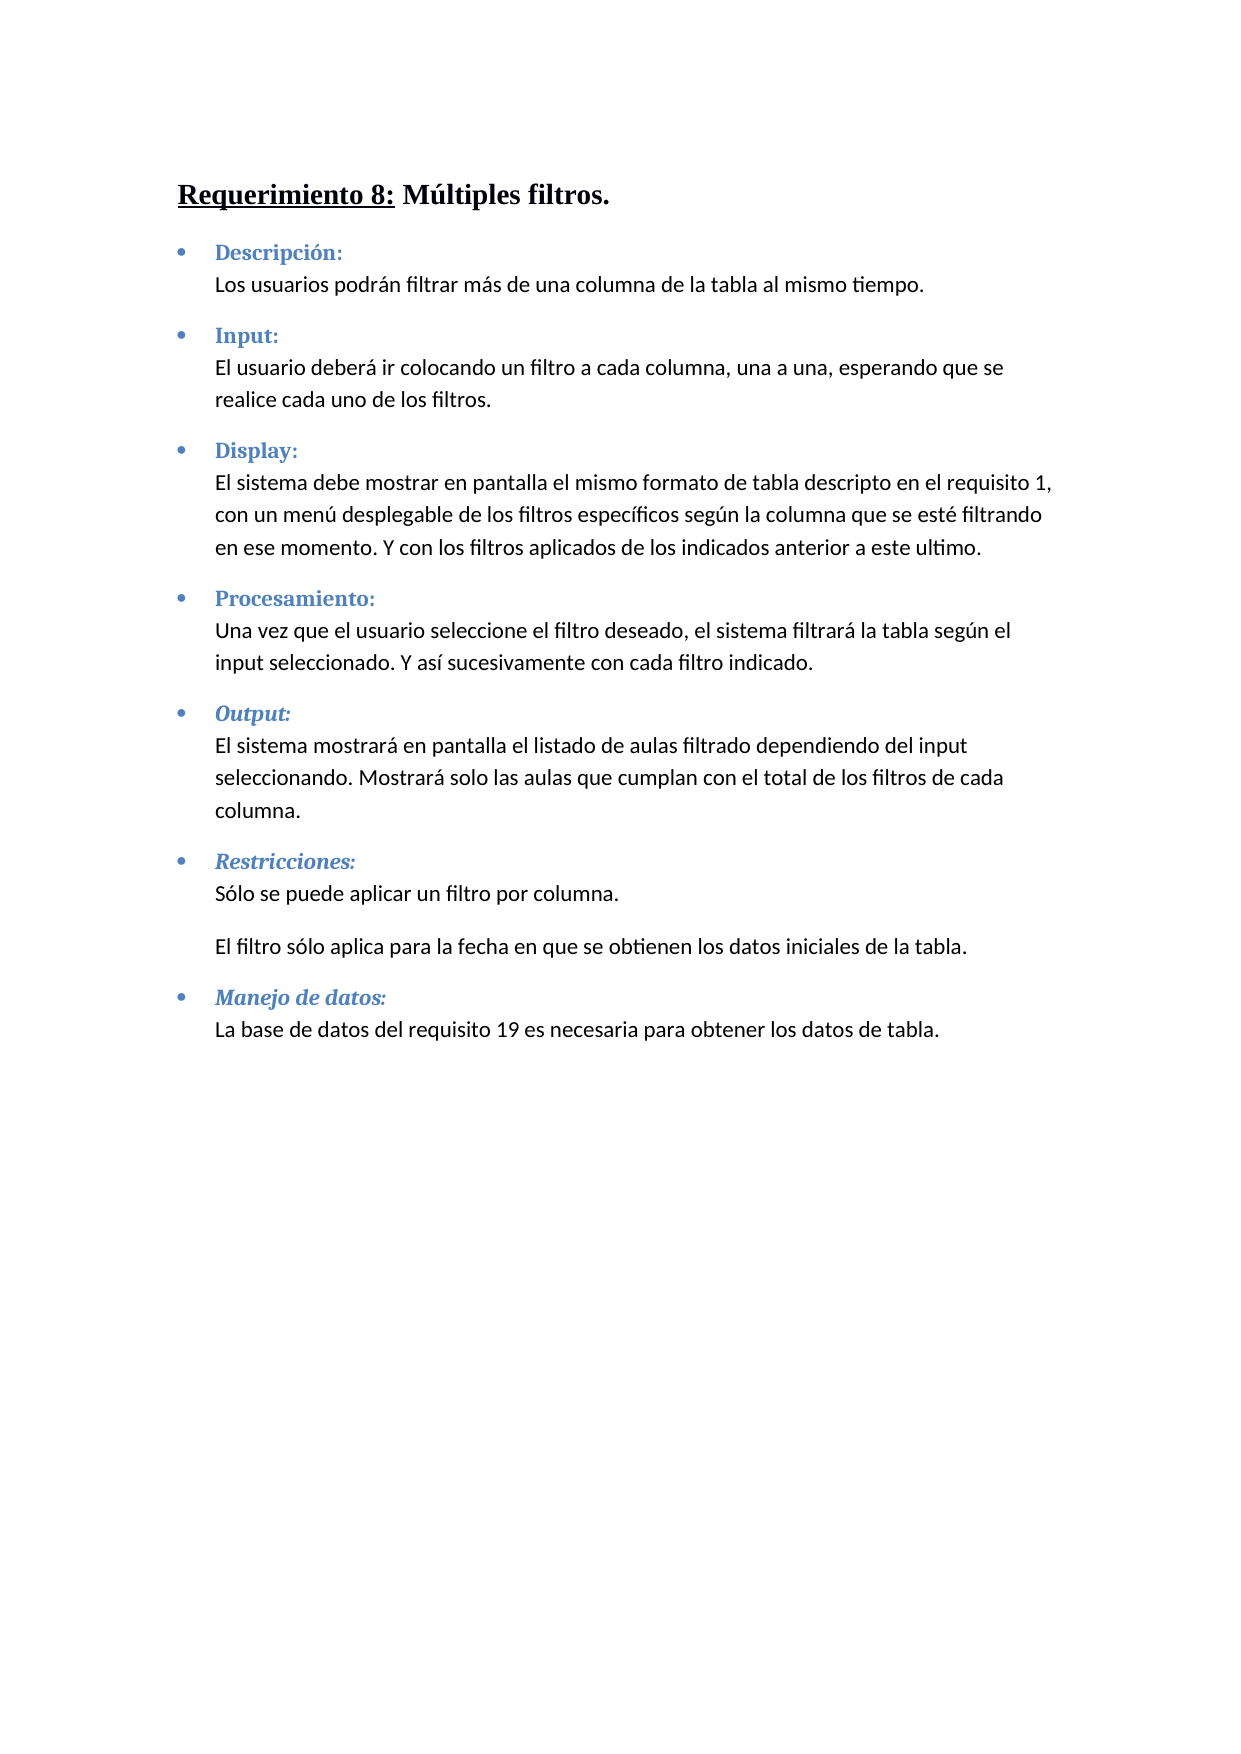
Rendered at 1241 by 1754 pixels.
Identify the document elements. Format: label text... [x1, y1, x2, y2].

subtitle Output: [177, 701, 1063, 727]
text Una vez que el usuario seleccione el filtro deseado, el sistema filtrará la tabla según el input seleccionado. Y así sucesivamente con cada filtro indicado. [215, 616, 1063, 676]
subtitle Manejo de datos: [177, 985, 1063, 1011]
text El sistema mostrará en pantalla el listado de aulas filtrado dependiendo del input seleccionando. Mostrará solo las aulas que cumplan con el total de los filtros de cada columna. [215, 731, 1063, 824]
subtitle Display: [177, 438, 1063, 464]
text Sólo se puede aplicar un filtro por columna. [215, 879, 1063, 907]
text La base de datos del requisito 19 es necesaria para obtener los datos de tabla. [215, 1015, 1063, 1043]
subtitle Procesamiento: [177, 586, 1063, 612]
subtitle Input: [177, 323, 1063, 349]
text El filtro sólo aplica para la fecha en que se obtienen los datos iniciales de la tabla. [215, 932, 1063, 960]
subtitle Requerimiento 8: Múltiples filtros. [177, 177, 1063, 210]
subtitle Restricciones: [177, 849, 1063, 875]
text El sistema debe mostrar en pantalla el mismo formato de tabla descripto en el requisito 1, con un menú desplegable de los filtros específicos según la columna que se esté filtrando en ese momento. Y con los filtros aplicados de los indicados anterior a este ultimo. [215, 468, 1063, 561]
subtitle Descripción: [177, 239, 1063, 266]
list Los usuarios podrán filtrar más de una columna de la tabla al mismo tiempo. [215, 270, 1063, 298]
text El usuario deberá ir colocando un filtro a cada columna, una a una, esperando que se realice cada uno de los filtros. [215, 353, 1063, 413]
